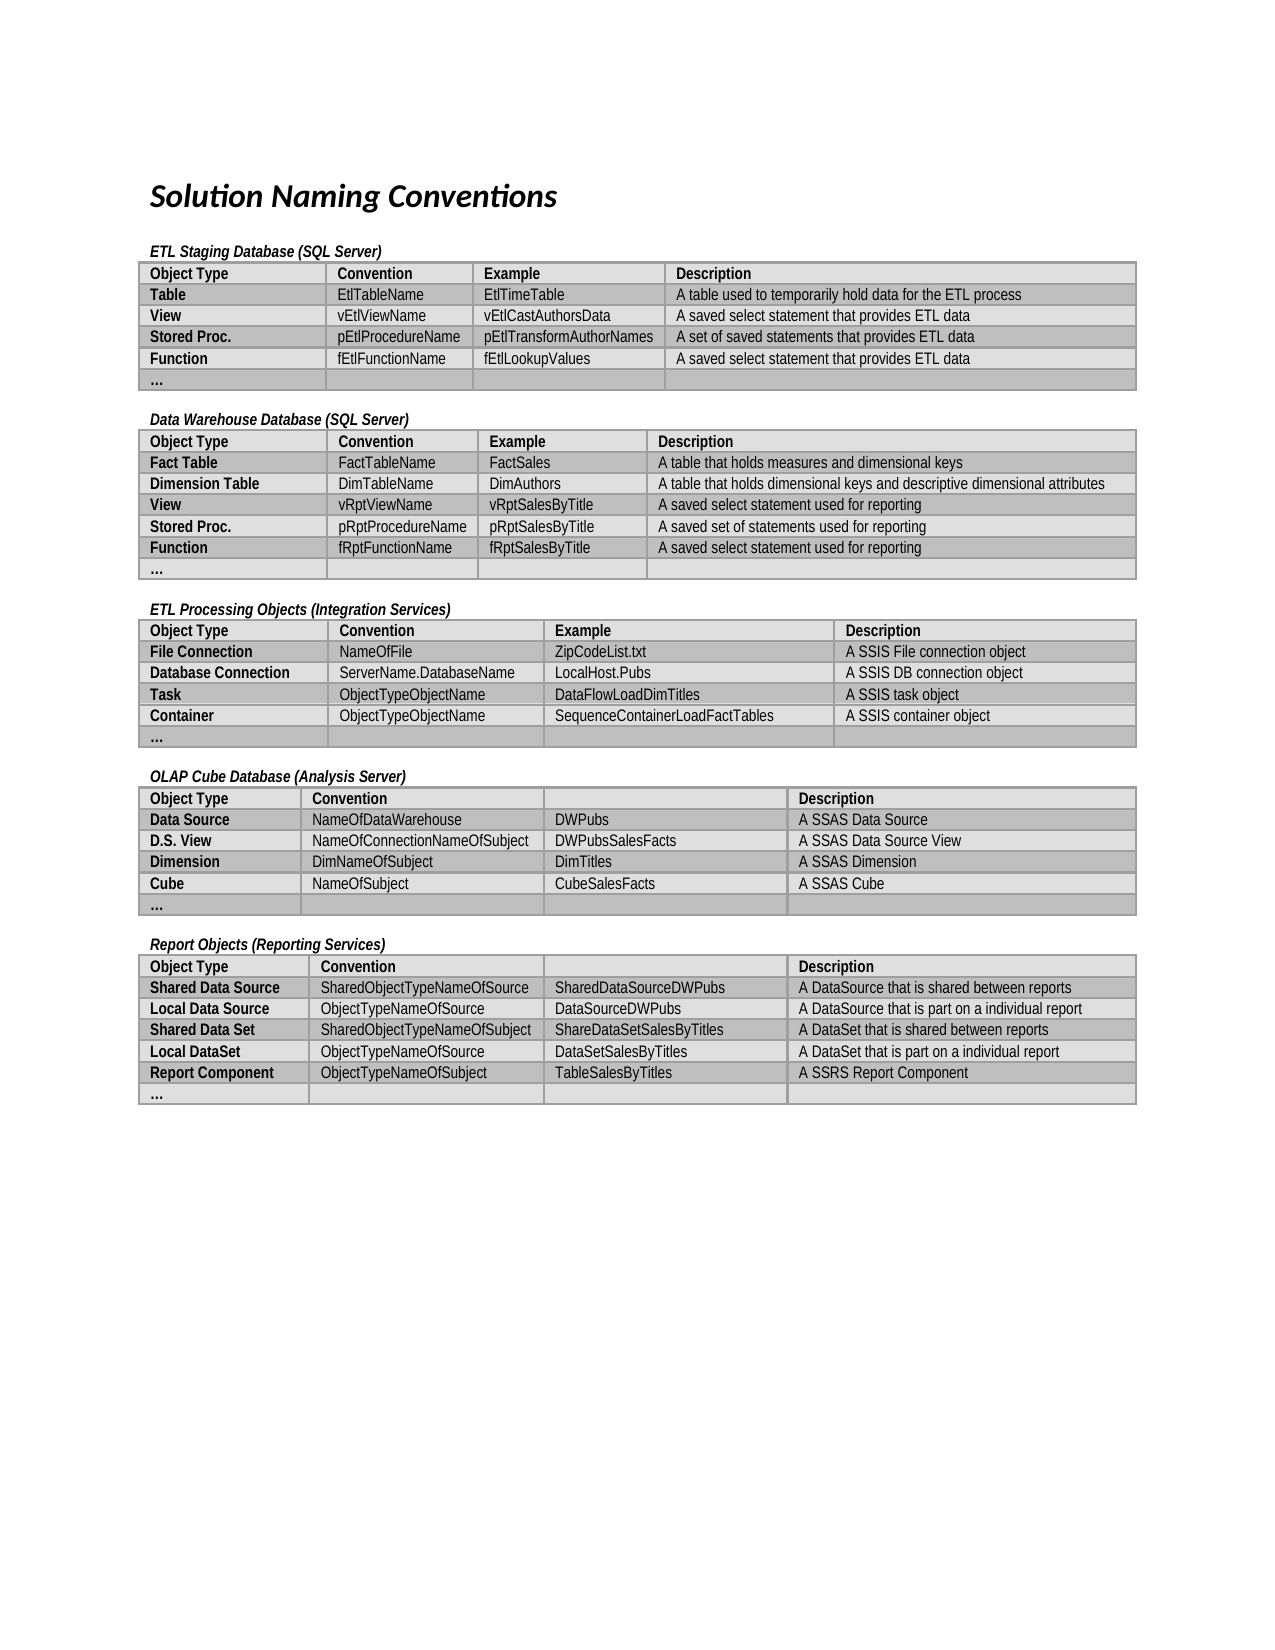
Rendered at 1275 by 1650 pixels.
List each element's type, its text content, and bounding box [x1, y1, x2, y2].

table_cell … [140, 1084, 308, 1103]
subtitle Solution Naming Conventions [150, 175, 1125, 216]
table_cell Stored Proc. [140, 516, 326, 536]
table_cell A saved select statement that provides ETL data [666, 306, 1135, 325]
table_header Description [789, 789, 1135, 808]
table_cell pEtlProcedureName [327, 327, 472, 346]
table_header Description [789, 956, 1135, 976]
table_cell Stored Proc. [140, 327, 325, 346]
table_cell ObjectTypeObjectName [329, 706, 543, 725]
table_cell A saved select statement used for reporting [648, 495, 1135, 514]
table_cell A table used to temporarily hold data for the ETL process [666, 285, 1135, 304]
table_cell A SSAS Cube [789, 874, 1135, 893]
table_cell [648, 559, 1135, 578]
table_header Object Type [140, 789, 300, 808]
table_cell DataFlowLoadDimTitles [545, 684, 833, 703]
table_cell pEtlTransformAuthorNames [474, 327, 664, 346]
table_cell Local DataSet [140, 1041, 308, 1061]
table_cell A saved set of statements used for reporting [648, 516, 1135, 536]
table_cell A DataSource that is shared between reports [789, 978, 1135, 997]
table_cell A DataSet that is shared between reports [789, 1020, 1135, 1039]
table_cell A SSIS container object [835, 706, 1135, 725]
table_cell vRptViewName [328, 495, 477, 514]
table_cell SharedObjectTypeNameOfSubject [310, 1020, 543, 1039]
table_cell fRptFunctionName [328, 538, 477, 557]
table_cell A saved select statement that provides ETL data [666, 349, 1135, 368]
table_cell DWPubsSalesFacts [545, 831, 786, 850]
table_cell A set of saved statements that provides ETL data [666, 327, 1135, 346]
table_cell A table that holds measures and dimensional keys [648, 453, 1135, 472]
table_cell [329, 727, 543, 746]
table_cell Task [140, 684, 327, 703]
table_cell Shared Data Source [140, 978, 308, 997]
table_cell FactTableName [328, 453, 477, 472]
table_header Convention [328, 431, 477, 451]
table_cell Cube [140, 874, 300, 893]
table_cell [327, 370, 472, 389]
table_header Object Type [140, 621, 327, 640]
table_cell A SSRS Report Component [789, 1063, 1135, 1082]
text Report Objects (Reporting Services) [150, 935, 1125, 954]
table_cell LocalHost.Pubs [545, 663, 833, 682]
table_cell A SSAS Data Source [789, 810, 1135, 829]
table_cell DimAuthors [479, 474, 646, 493]
table_cell SharedDataSourceDWPubs [545, 978, 786, 997]
table_cell A SSIS DB connection object [835, 663, 1135, 682]
table_cell View [140, 306, 325, 325]
table_cell CubeSalesFacts [545, 874, 786, 893]
table_cell [545, 895, 786, 914]
table_header Object Type [140, 956, 308, 976]
text ETL Staging Database (SQL Server) [150, 242, 1125, 261]
table_cell fRptSalesByTitle [479, 538, 646, 557]
table_cell NameOfFile [329, 642, 543, 661]
table_header [545, 789, 786, 808]
text OLAP Cube Database (Analysis Server) [150, 767, 1125, 786]
table_cell A SSIS File connection object [835, 642, 1135, 661]
table_header Convention [327, 264, 472, 283]
table_cell A SSIS task object [835, 684, 1135, 703]
table_cell vEtlCastAuthorsData [474, 306, 664, 325]
table_cell ObjectTypeObjectName [329, 684, 543, 703]
table_cell pRptSalesByTitle [479, 516, 646, 536]
table_cell vEtlViewName [327, 306, 472, 325]
table_header Convention [310, 956, 543, 976]
table_cell SequenceContainerLoadFactTables [545, 706, 833, 725]
table_cell A SSAS Dimension [789, 852, 1135, 871]
text Data Warehouse Database (SQL Server) [150, 410, 1125, 429]
table_header Object Type [140, 264, 325, 283]
table_cell A table that holds dimensional keys and descriptive dimensional attributes [648, 474, 1135, 493]
table_cell [310, 1084, 543, 1103]
table_header Convention [302, 789, 543, 808]
table_header [545, 956, 786, 976]
table_cell A saved select statement used for reporting [648, 538, 1135, 557]
table_cell FactSales [479, 453, 646, 472]
table_header Example [545, 621, 833, 640]
table_cell DimNameOfSubject [302, 852, 543, 871]
table_cell [666, 370, 1135, 389]
text ETL Processing Objects (Integration Services) [150, 599, 1125, 618]
table_cell [545, 727, 833, 746]
table_cell Dimension [140, 852, 300, 871]
table_cell View [140, 495, 326, 514]
table_cell [789, 895, 1135, 914]
table_cell NameOfConnectionNameOfSubject [302, 831, 543, 850]
table_cell A DataSet that is part on a individual report [789, 1041, 1135, 1061]
table_header Convention [329, 621, 543, 640]
table_cell [479, 559, 646, 578]
table_header Description [666, 264, 1135, 283]
table_cell … [140, 370, 325, 389]
table_header Description [648, 431, 1135, 451]
table_cell File Connection [140, 642, 327, 661]
table_cell vRptSalesByTitle [479, 495, 646, 514]
table_cell DataSetSalesByTitles [545, 1041, 786, 1061]
table_cell [835, 727, 1135, 746]
table_cell EtlTableName [327, 285, 472, 304]
table_cell … [140, 895, 300, 914]
table_cell fEtlFunctionName [327, 349, 472, 368]
table_cell ObjectTypeNameOfSubject [310, 1063, 543, 1082]
table_cell SharedObjectTypeNameOfSource [310, 978, 543, 997]
table_header Object Type [140, 431, 326, 451]
table_cell A SSAS Data Source View [789, 831, 1135, 850]
table_cell DataSourceDWPubs [545, 999, 786, 1018]
table_cell [302, 895, 543, 914]
table_header Example [474, 264, 664, 283]
table_cell Function [140, 349, 325, 368]
table_cell [789, 1084, 1135, 1103]
table_cell Shared Data Set [140, 1020, 308, 1039]
table_cell DWPubs [545, 810, 786, 829]
table_cell A DataSource that is part on a individual report [789, 999, 1135, 1018]
table_cell Fact Table [140, 453, 326, 472]
table_cell Container [140, 706, 327, 725]
table_cell ShareDataSetSalesByTitles [545, 1020, 786, 1039]
table_cell [328, 559, 477, 578]
table_header Description [835, 621, 1135, 640]
table_cell ZipCodeList.txt [545, 642, 833, 661]
table_cell Local Data Source [140, 999, 308, 1018]
table_cell NameOfDataWarehouse [302, 810, 543, 829]
table_cell NameOfSubject [302, 874, 543, 893]
table_cell [474, 370, 664, 389]
table_cell D.S. View [140, 831, 300, 850]
table_cell … [140, 727, 327, 746]
table_cell ServerName.DatabaseName [329, 663, 543, 682]
table_cell Dimension Table [140, 474, 326, 493]
table_cell Data Source [140, 810, 300, 829]
table_cell ObjectTypeNameOfSource [310, 999, 543, 1018]
table_cell TableSalesByTitles [545, 1063, 786, 1082]
table_cell Report Component [140, 1063, 308, 1082]
table_cell EtlTimeTable [474, 285, 664, 304]
table_cell DimTitles [545, 852, 786, 871]
table_cell fEtlLookupValues [474, 349, 664, 368]
table_cell … [140, 559, 326, 578]
table_cell ObjectTypeNameOfSource [310, 1041, 543, 1061]
table_header Example [479, 431, 646, 451]
table_cell [545, 1084, 786, 1103]
table_cell pRptProcedureName [328, 516, 477, 536]
table_cell DimTableName [328, 474, 477, 493]
table_cell Table [140, 285, 325, 304]
table_cell Database Connection [140, 663, 327, 682]
table_cell Function [140, 538, 326, 557]
